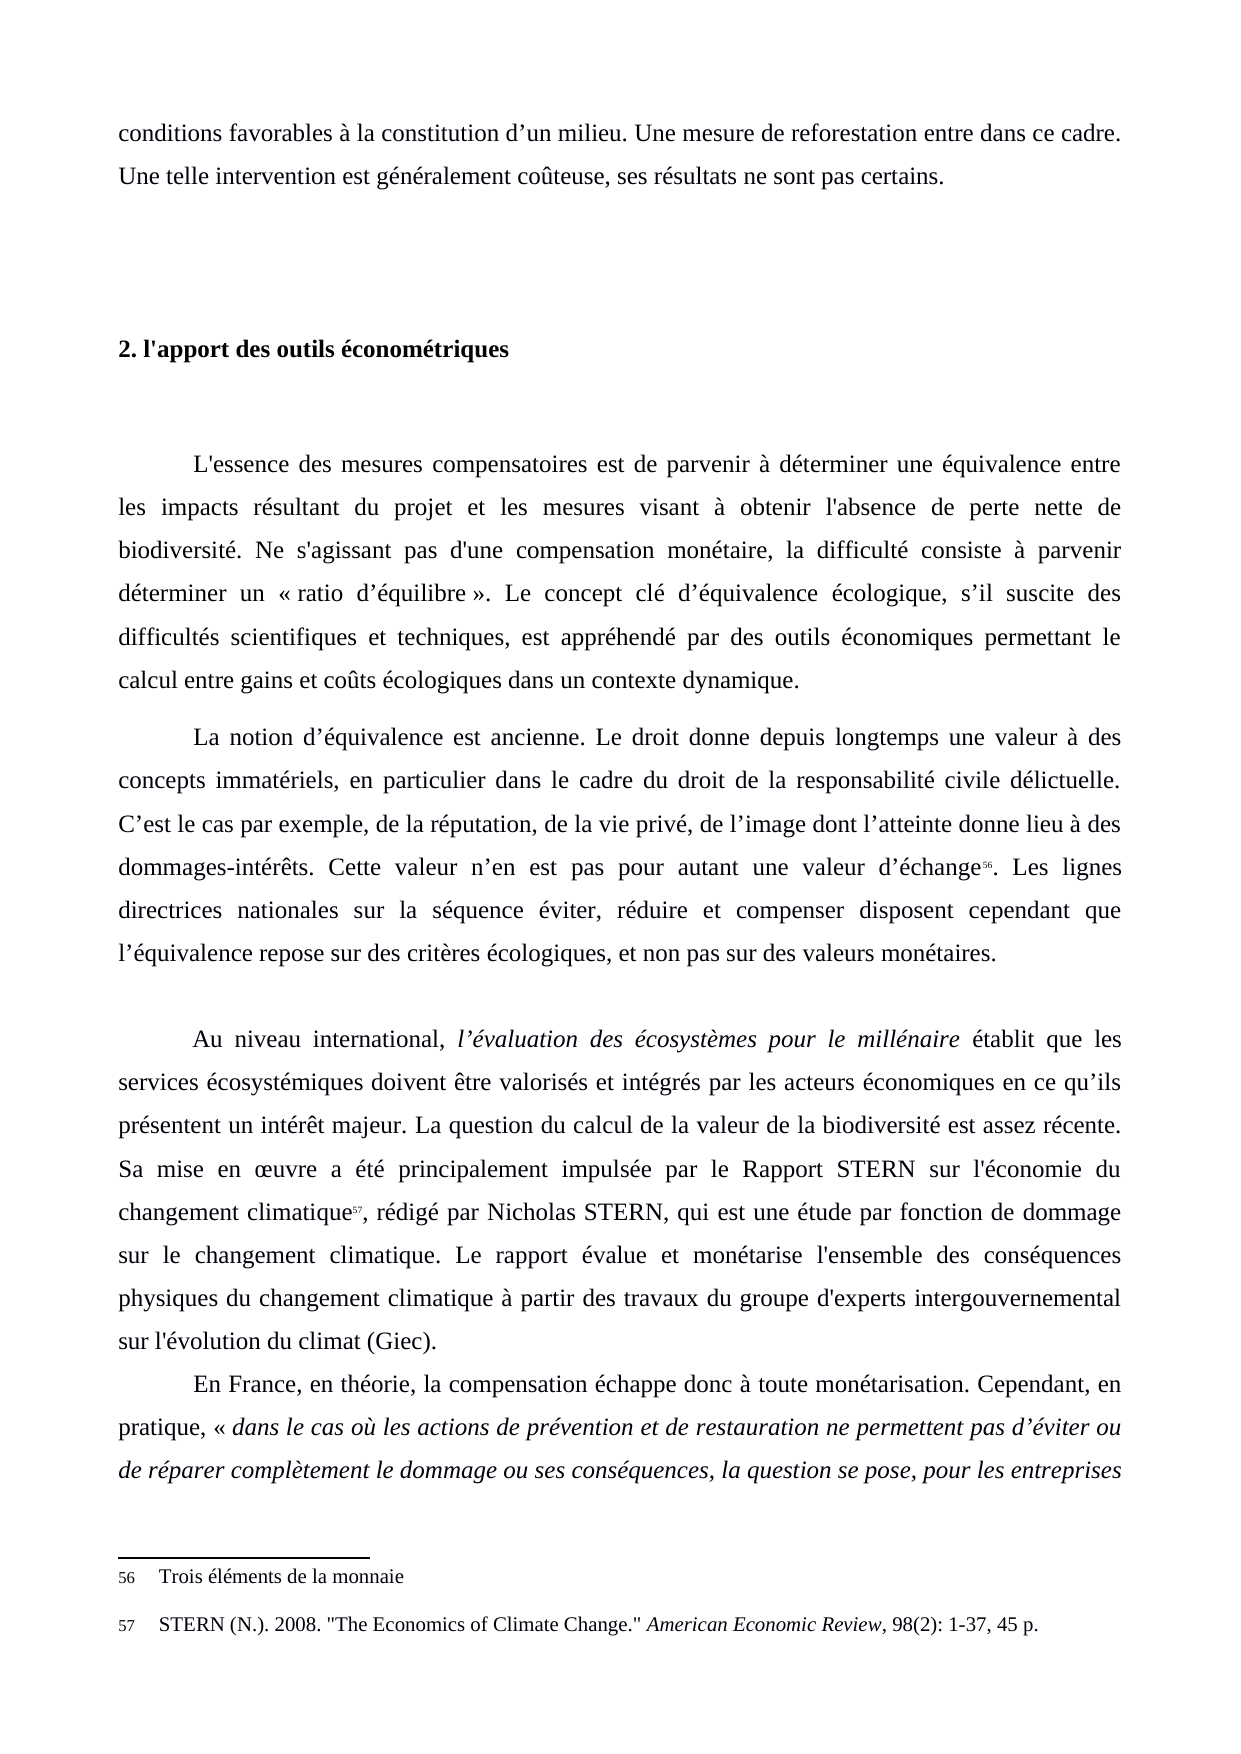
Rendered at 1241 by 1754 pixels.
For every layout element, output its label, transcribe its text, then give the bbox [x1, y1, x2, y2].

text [118, 118, 1122, 190]
text L'essence des mesures compensatoires est de parvenir à déterminer une équivalence entre les impacts résultant du projet et les mesures visant à obtenir l'absence de perte nette de biodiversité. Ne s'agissant pas d'une compensation monétaire, la difficulté consiste à parvenir déterminer un « ratio d’équilibre ». Le concept clé d’équivalence écologique, s’il suscite des difficultés scientifiques et techniques, est appréhendé par des outils économiques permettant le calcul entre gains et coûts écologiques dans un contexte dynamique. [118, 449, 1122, 693]
text Au niveau international, l’évaluation des écosystèmes pour le millénaire établit que les services écosystémiques doivent être valorisés et intégrés par les acteurs économiques en ce qu’ils présentent un intérêt majeur. La question du calcul de la valeur de la biodiversité est assez récente. Sa mise en œuvre a été principalement impulsée par le Rapport STERN sur l'économie du changement climatique, rédigé par Nicholas STERN, qui est une étude par fonction de dommage sur le changement climatique. Le rapport évalue et monétarise l'ensemble des conséquences physiques du changement climatique à partir des travaux du groupe d'experts intergouvernemental sur l'évolution du climat (Giec). [118, 1024, 1122, 1355]
text La notion d’équivalence est ancienne. Le droit donne depuis longtemps une valeur à des concepts immatériels, en particulier dans le cadre du droit de la responsabilité civile délictuelle. C’est le cas par exemple, de la réputation, de la vie privé, de l’image dont l’atteinte donne lieu à des dommages-intérêts. Cette valeur n’en est pas pour autant une valeur d’échange. Les lignes directrices nationales sur la séquence éviter, réduire et compenser disposent cependant que l’équivalence repose sur des critères écologiques, et non pas sur des valeurs monétaires. [118, 722, 1122, 967]
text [118, 1369, 1122, 1484]
text 2. l'apport des outils économétriques [118, 334, 1122, 362]
